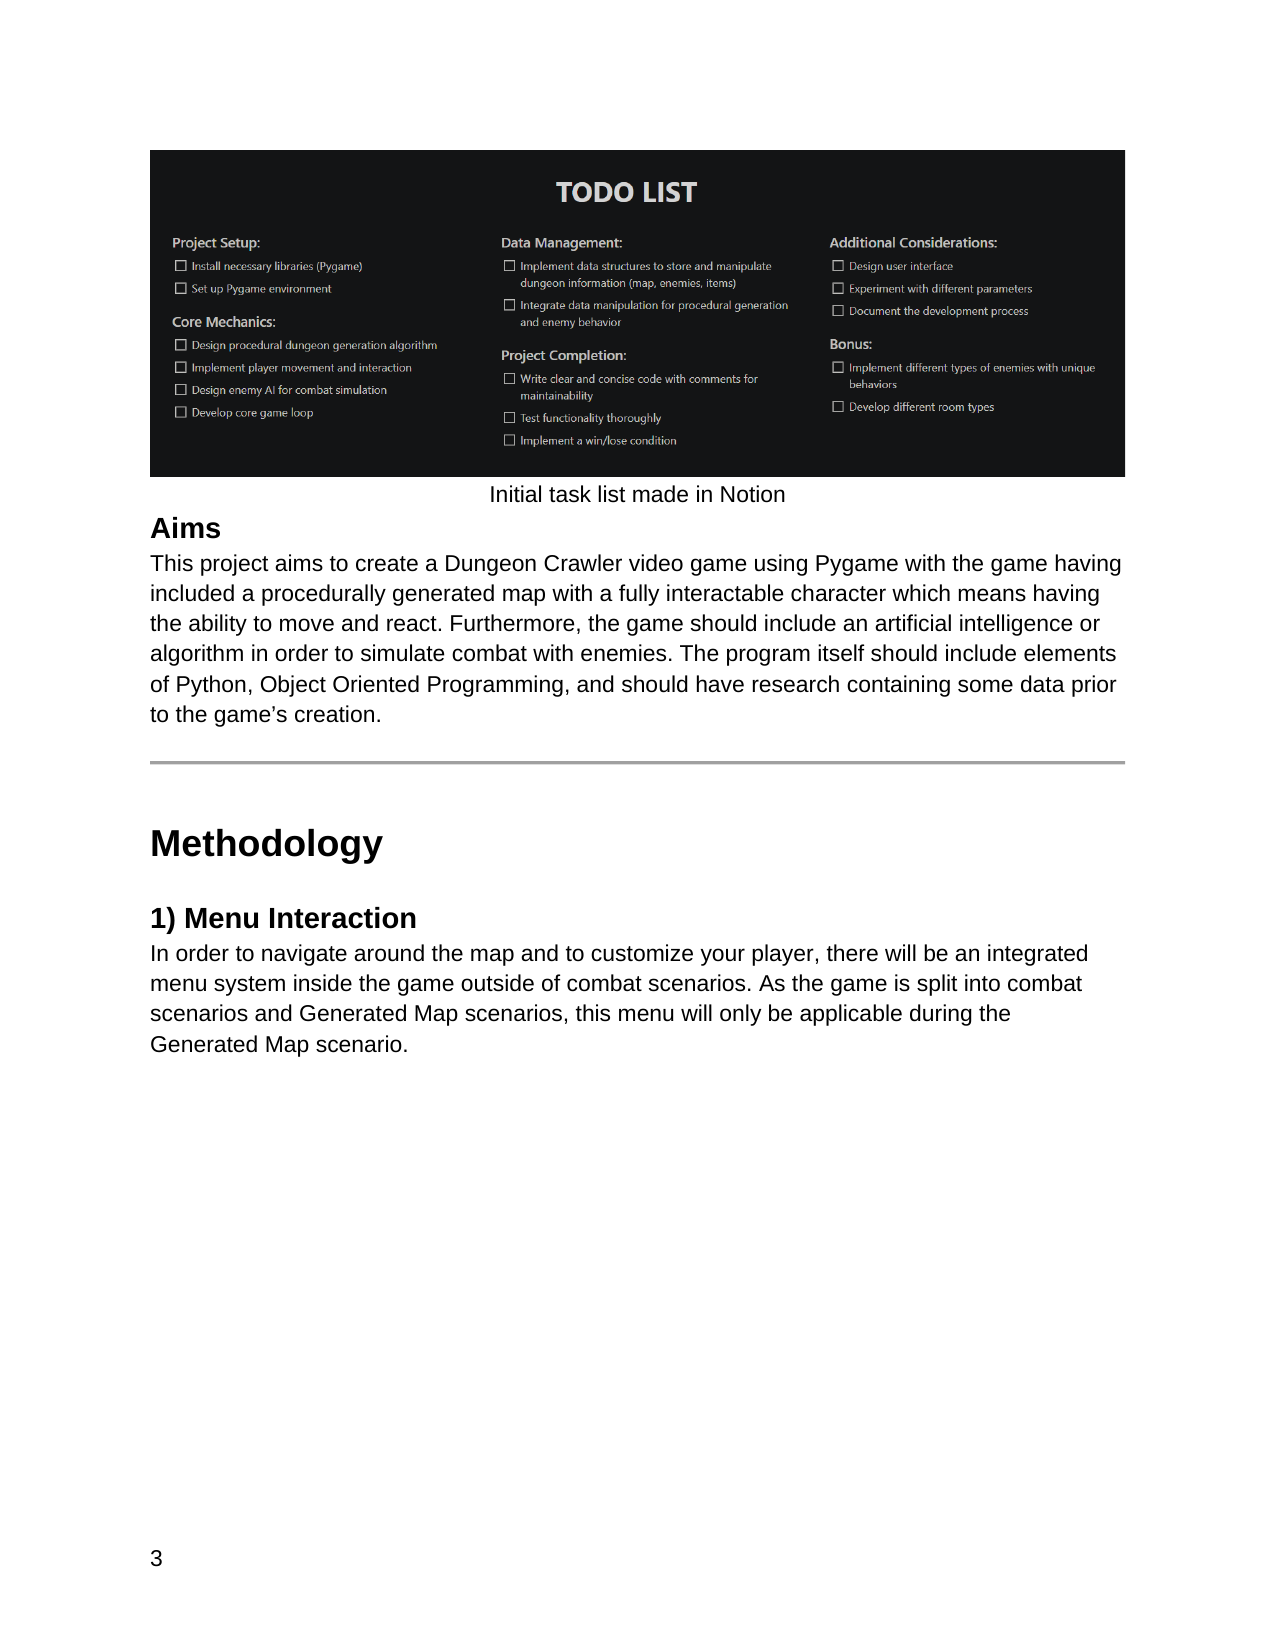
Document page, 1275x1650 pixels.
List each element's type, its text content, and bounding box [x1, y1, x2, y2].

subtitle Aims [150, 511, 1125, 545]
subtitle Methodology [150, 822, 1125, 865]
text In order to navigate around the map and to customize your player, there will be an integrated menu system inside the game outside of combat scenarios. As the game is split into combat scenarios and Generated Map scenarios, this menu will only be applicable during the Generated Map scenario. [150, 940, 1125, 1117]
text Initial task list made in Notion [150, 481, 1125, 507]
text This project aims to create a Dungeon Crawler video game using Pygame with the game having included a procedurally generated map with a fully interactable character which means having the ability to move and react. Furthermore, the game should include an artificial intelligence or algorithm in order to simulate combat with enemies. The program itself should include elements of Python, Object Oriented Programming, and should have research containing some data prior to the game’s creation. [150, 550, 1125, 727]
picture [150, 150, 1125, 477]
subtitle 1) Menu Interaction [150, 901, 1125, 935]
